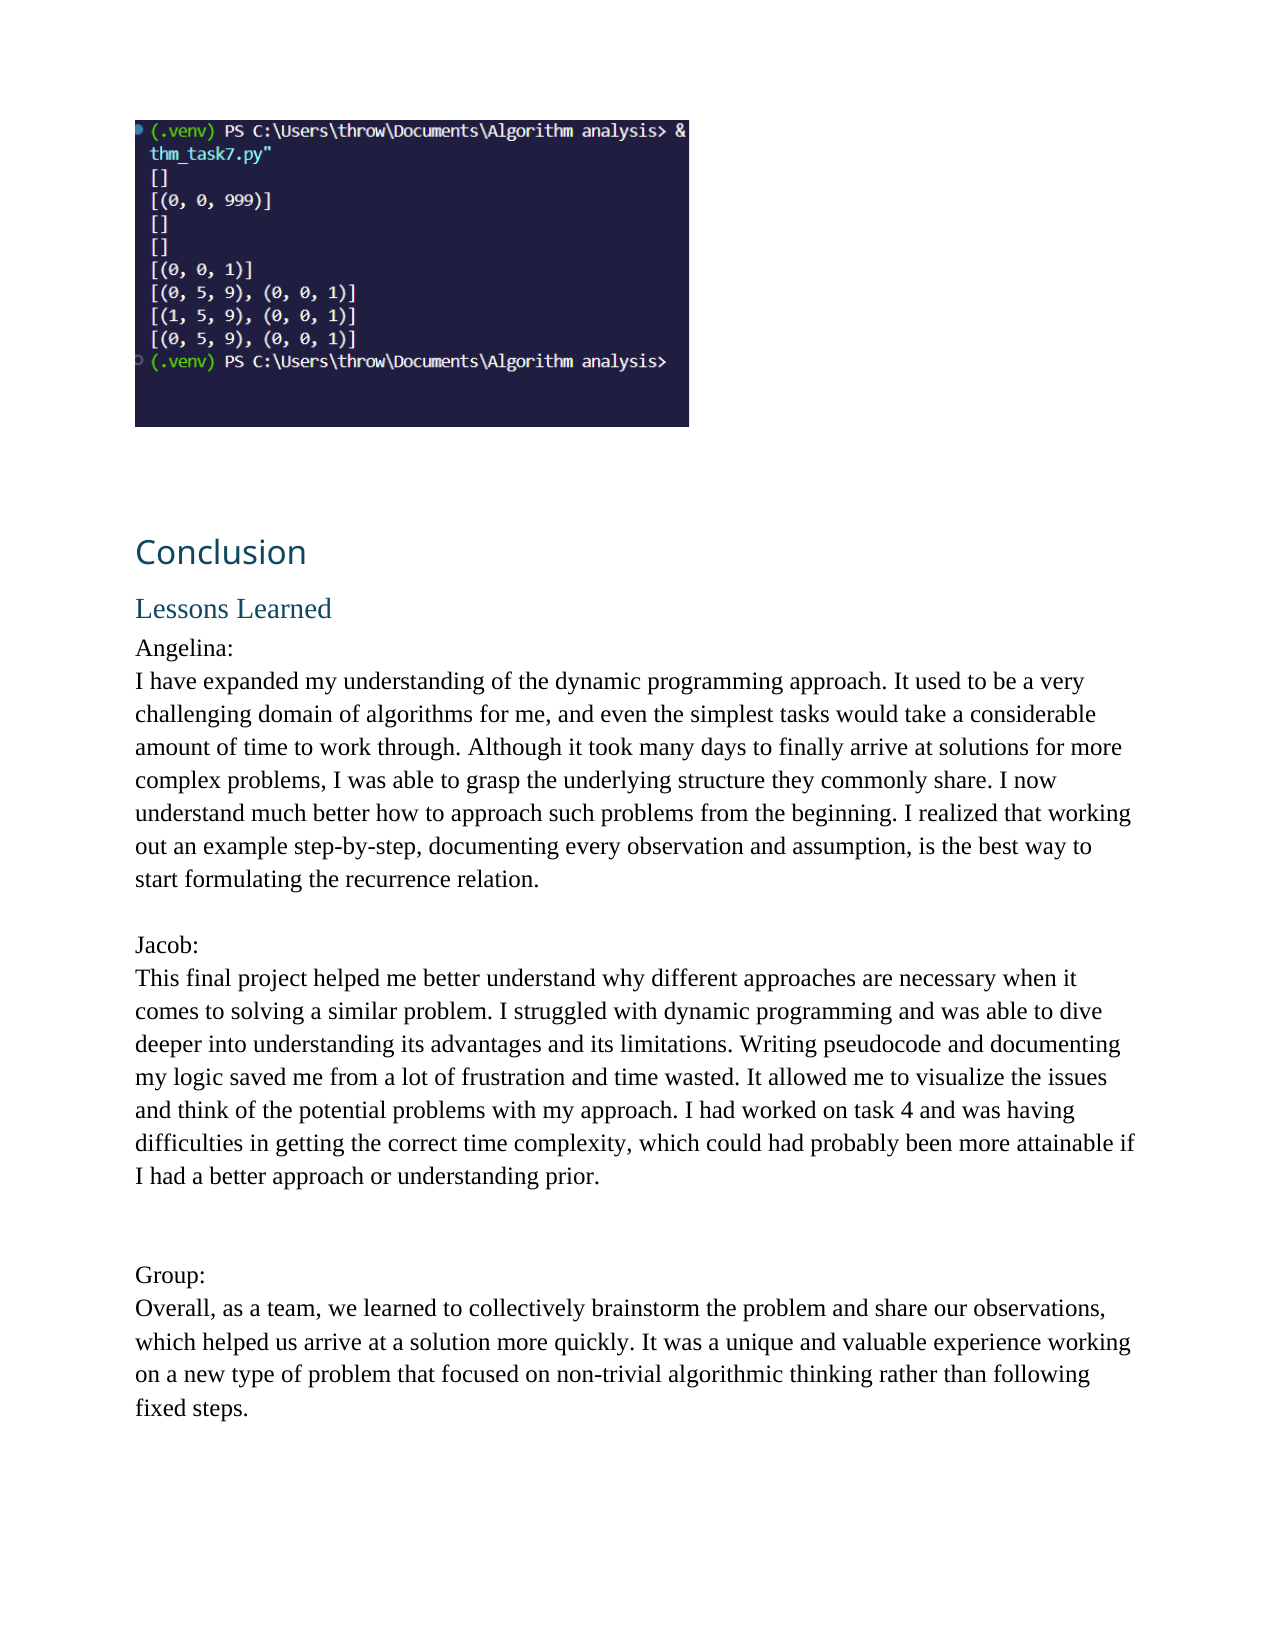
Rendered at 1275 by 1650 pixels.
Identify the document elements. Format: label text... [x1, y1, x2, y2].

text Jacob: [135, 930, 1140, 959]
subtitle Conclusion [135, 529, 1140, 574]
text This final project helped me better understand why different approaches are necessary when it comes to solving a similar problem. I struggled with dynamic programming and was able to dive deeper into understanding its advantages and its limitations. Writing pseudocode and documenting my logic saved me from a lot of frustration and time wasted. It allowed me to visualize the issues and think of the potential problems with my approach. I had worked on task 4 and was having difficulties in getting the correct time complexity, which could had probably been more attainable if I had a better approach or understanding prior. [135, 963, 1140, 1190]
picture [135, 120, 690, 427]
text Group: [135, 1261, 1140, 1289]
text Angelina: I have expanded my understanding of the dynamic programming approach. It used to be a very challenging domain of algorithms for me, and even the simplest tasks would take a considerable amount of time to work through. Although it took many days to finally arrive at solutions for more complex problems, I was able to grasp the underlying structure they commonly share. I now understand much better how to approach such problems from the beginning. I realized that working out an example step-by-step, documenting every observation and assumption, is the best way to start formulating the recurrence relation. [135, 633, 1140, 893]
subtitle Lessons Learned [135, 591, 1140, 625]
text Overall, as a team, we learned to collectively brainstorm the problem and share our observations, which helped us arrive at a solution more quickly. It was a unique and valuable experience working on a new type of problem that focused on non-trivial algorithmic thinking rather than following fixed steps. [135, 1293, 1140, 1421]
